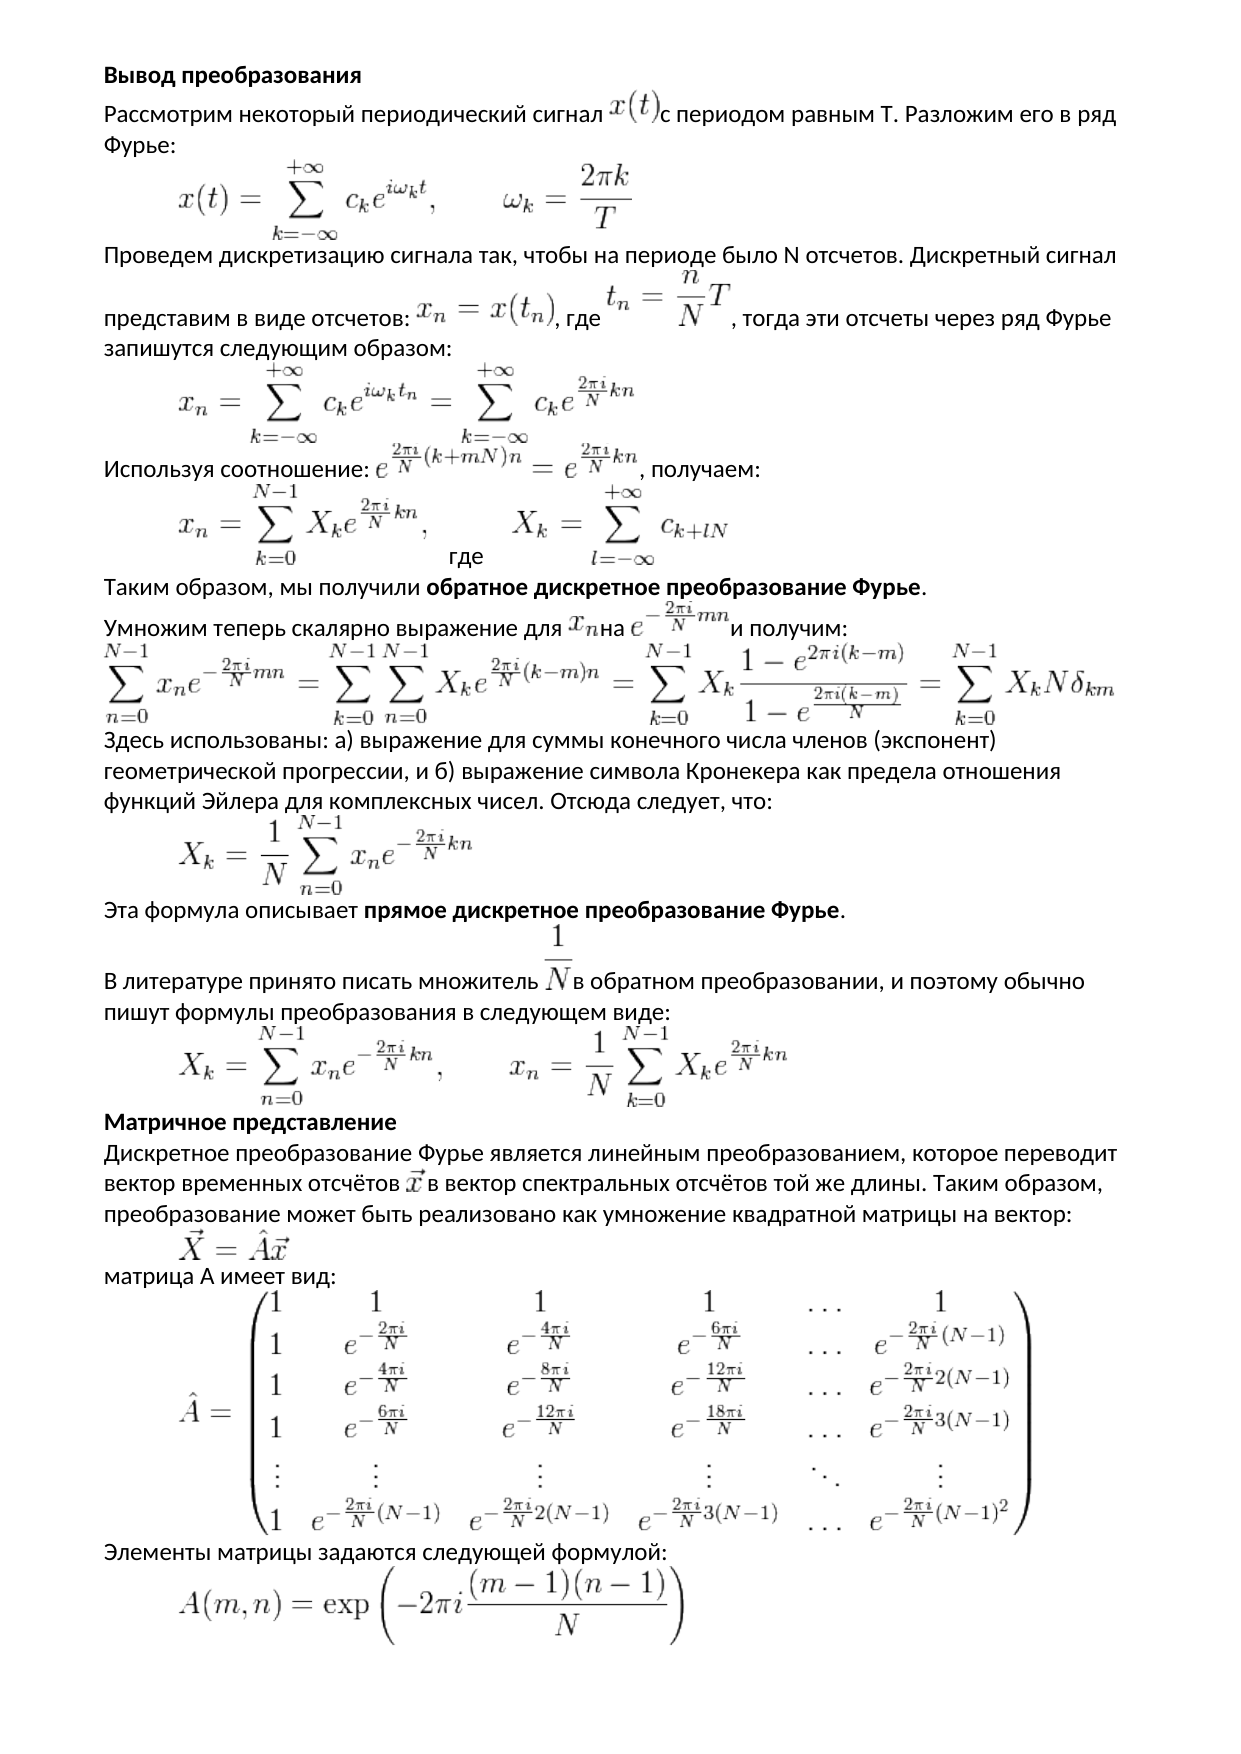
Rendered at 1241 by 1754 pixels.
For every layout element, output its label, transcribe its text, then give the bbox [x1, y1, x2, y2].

picture [178, 1290, 1032, 1537]
picture [178, 1026, 789, 1107]
text Умножим теперь скалярно выражение для на и получим: [103, 601, 1152, 642]
text Матричное представление [103, 1106, 1152, 1137]
picture [103, 642, 1116, 725]
text Эта формула описывает прямое дискретное преобразование Фурье. [103, 894, 1152, 925]
text Таким образом, мы получили обратное дискретное преобразование Фурье. [103, 571, 1152, 601]
picture [178, 362, 639, 478]
text Вывод преобразования [103, 59, 1152, 89]
picture [544, 924, 573, 990]
text Здесь использованы: а) выражение для суммы конечного числа членов (экспонент) геометрической прогрессии, и б) выражение символа Кронекера как предела отношения функций Эйлера для комплексных чисел. Отсюда следует, что: [103, 724, 1152, 816]
picture [568, 616, 600, 636]
picture [511, 484, 730, 565]
text В литературе принято писать множитель в обратном преобразовании, и поэтому обычно пишут формулы преобразования в следующем виде: [103, 925, 1152, 1026]
picture [630, 601, 730, 636]
text Дискретное преобразование Фурье является линейным преобразованием, которое переводит вектор временных отсчётов в вектор спектральных отсчётов той же длины. Таким образом, преобразование может быть реализовано как умножение квадратной матрицы на вектор: [103, 1137, 1152, 1228]
picture [416, 292, 554, 326]
text Проведем дискретизацию сигнала так, чтобы на периоде было N отсчетов. Дискретный сигнал представим в виде отсчетов: , где , тогда эти отсчеты через ряд Фурье запишутся следующим образом: [103, 240, 1152, 363]
picture [609, 89, 660, 123]
picture [178, 1566, 685, 1647]
picture [178, 484, 427, 565]
text Рассмотрим некоторый периодический сигнал c периодом равным T. Разложим его в ряд Фурье: [103, 89, 1152, 159]
picture [606, 270, 731, 326]
picture [178, 1228, 290, 1260]
text Элементы матрицы задаются следующей формулой: [103, 1536, 1152, 1567]
picture [406, 1168, 427, 1192]
text Используя соотношение: , получаем: [103, 443, 1152, 484]
picture [178, 815, 474, 895]
picture [178, 159, 632, 240]
text матрица A имеет вид: [103, 1260, 1152, 1290]
